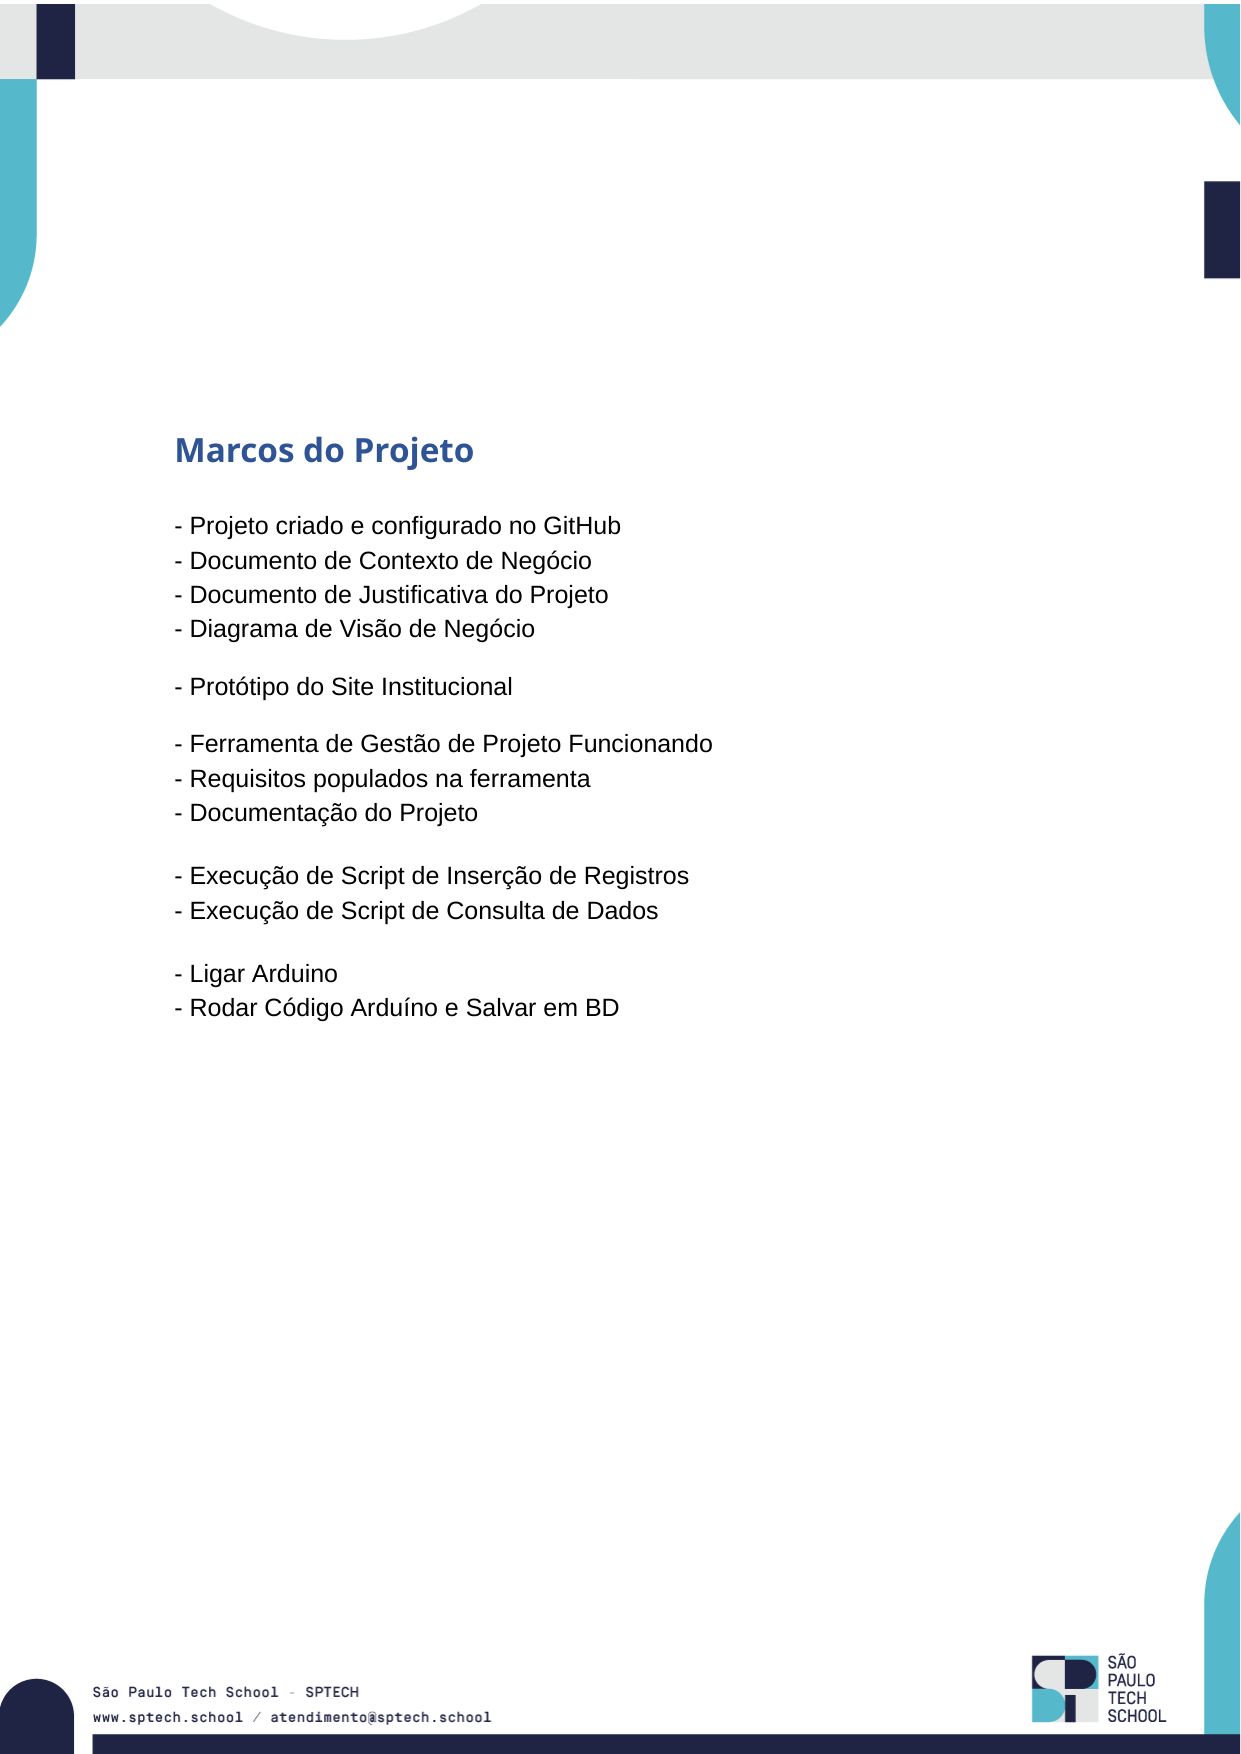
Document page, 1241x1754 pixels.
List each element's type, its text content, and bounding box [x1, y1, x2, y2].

text - Documento de Contexto de Negócio [174, 546, 1140, 574]
text - Rodar Código Arduíno e Salvar em BD [174, 993, 1140, 1022]
text - Execução de Script de Consulta de Dados [174, 896, 1140, 924]
text - Ferramenta de Gestão de Projeto Funcionando [174, 729, 1140, 758]
text - Requisitos populados na ferramenta [174, 764, 1140, 793]
picture [0, 4, 1241, 1754]
text - Documentação do Projeto [174, 798, 1140, 827]
subtitle Marcos do Projeto [174, 426, 1140, 472]
text - Ligar Arduino [174, 959, 1140, 988]
text - Projeto criado e configurado no GitHub [174, 511, 1140, 540]
text - Diagrama de Visão de Negócio [174, 614, 1140, 643]
text - Execução de Script de Inserção de Registros [174, 861, 1140, 890]
text - Protótipo do Site Institucional [174, 672, 1140, 701]
text - Documento de Justificativa do Projeto [174, 580, 1140, 609]
